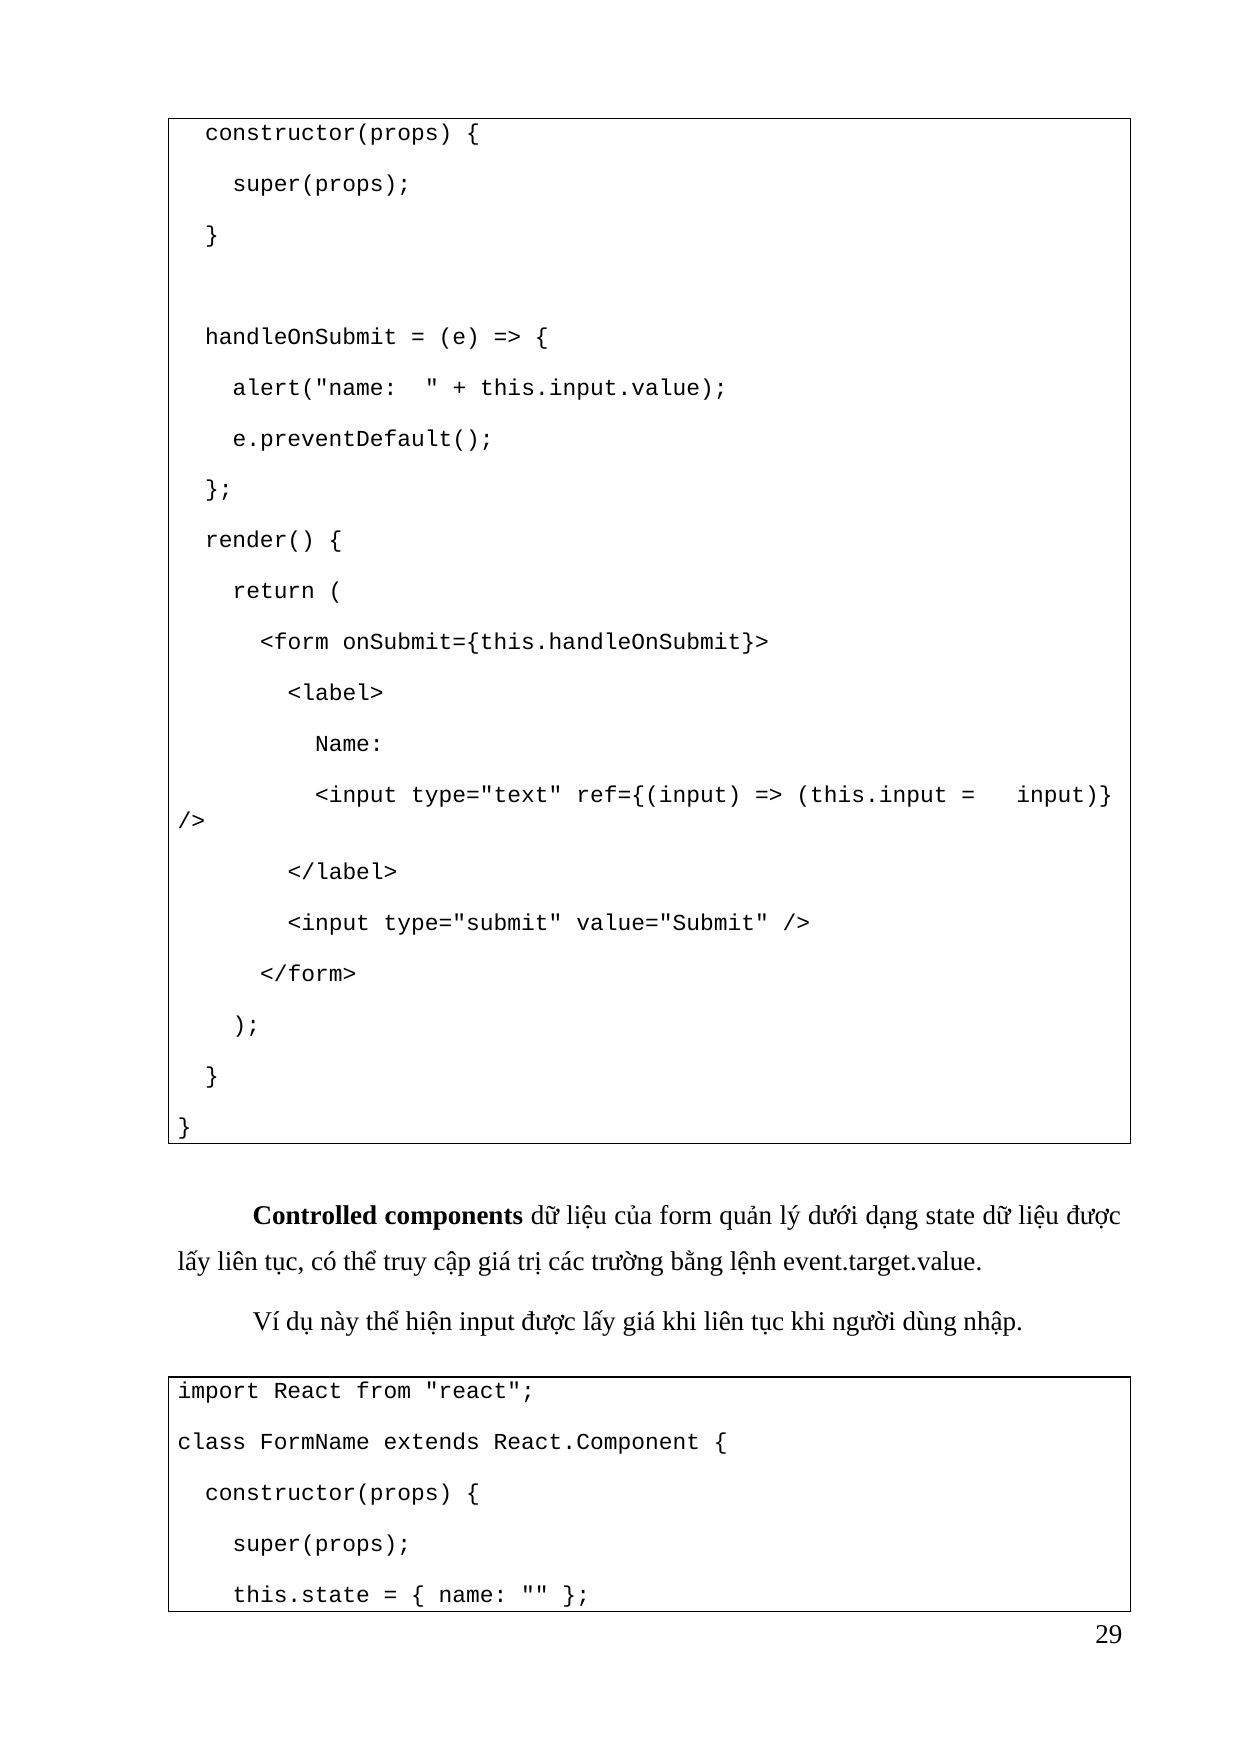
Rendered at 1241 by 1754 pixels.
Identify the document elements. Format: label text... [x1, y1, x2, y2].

text constructor(props) { [169, 1478, 1130, 1507]
text </form> [169, 959, 1130, 988]
text e.preventDefault(); [169, 424, 1130, 453]
text Ví dụ này thể hiện input được lấy giá khi liên tục khi người dùng nhập. [177, 1305, 1122, 1336]
text </label> [169, 857, 1130, 886]
text }; [169, 475, 1130, 504]
text <label> [169, 678, 1130, 707]
text <input type="text" ref={(input) => (this.input = input)} /> [169, 780, 1130, 835]
text super(props); [169, 169, 1130, 198]
text } [169, 1061, 1130, 1090]
text import React from "react"; [169, 1378, 1130, 1405]
text this.state = { name: "" }; [169, 1580, 1130, 1611]
text return ( [169, 577, 1130, 606]
text Name: [169, 729, 1130, 758]
text Controlled components dữ liệu của form quản lý dưới dạng state dữ liệu được lấy liên tục, có thể truy cập giá trị các trường bằng lệnh event.target.value. [177, 1199, 1122, 1277]
text super(props); [169, 1529, 1130, 1558]
text constructor(props) { [169, 119, 1130, 147]
text ); [169, 1010, 1130, 1039]
text <input type="submit" value="Submit" /> [169, 908, 1130, 937]
text } [169, 1112, 1130, 1143]
text handleOnSubmit = (e) => { [169, 322, 1130, 351]
text alert("name: " + this.input.value); [169, 373, 1130, 402]
text <form onSubmit={this.handleOnSubmit}> [169, 627, 1130, 657]
text class FormName extends React.Component { [169, 1427, 1130, 1456]
text render() { [169, 526, 1130, 555]
text } [169, 220, 1130, 249]
